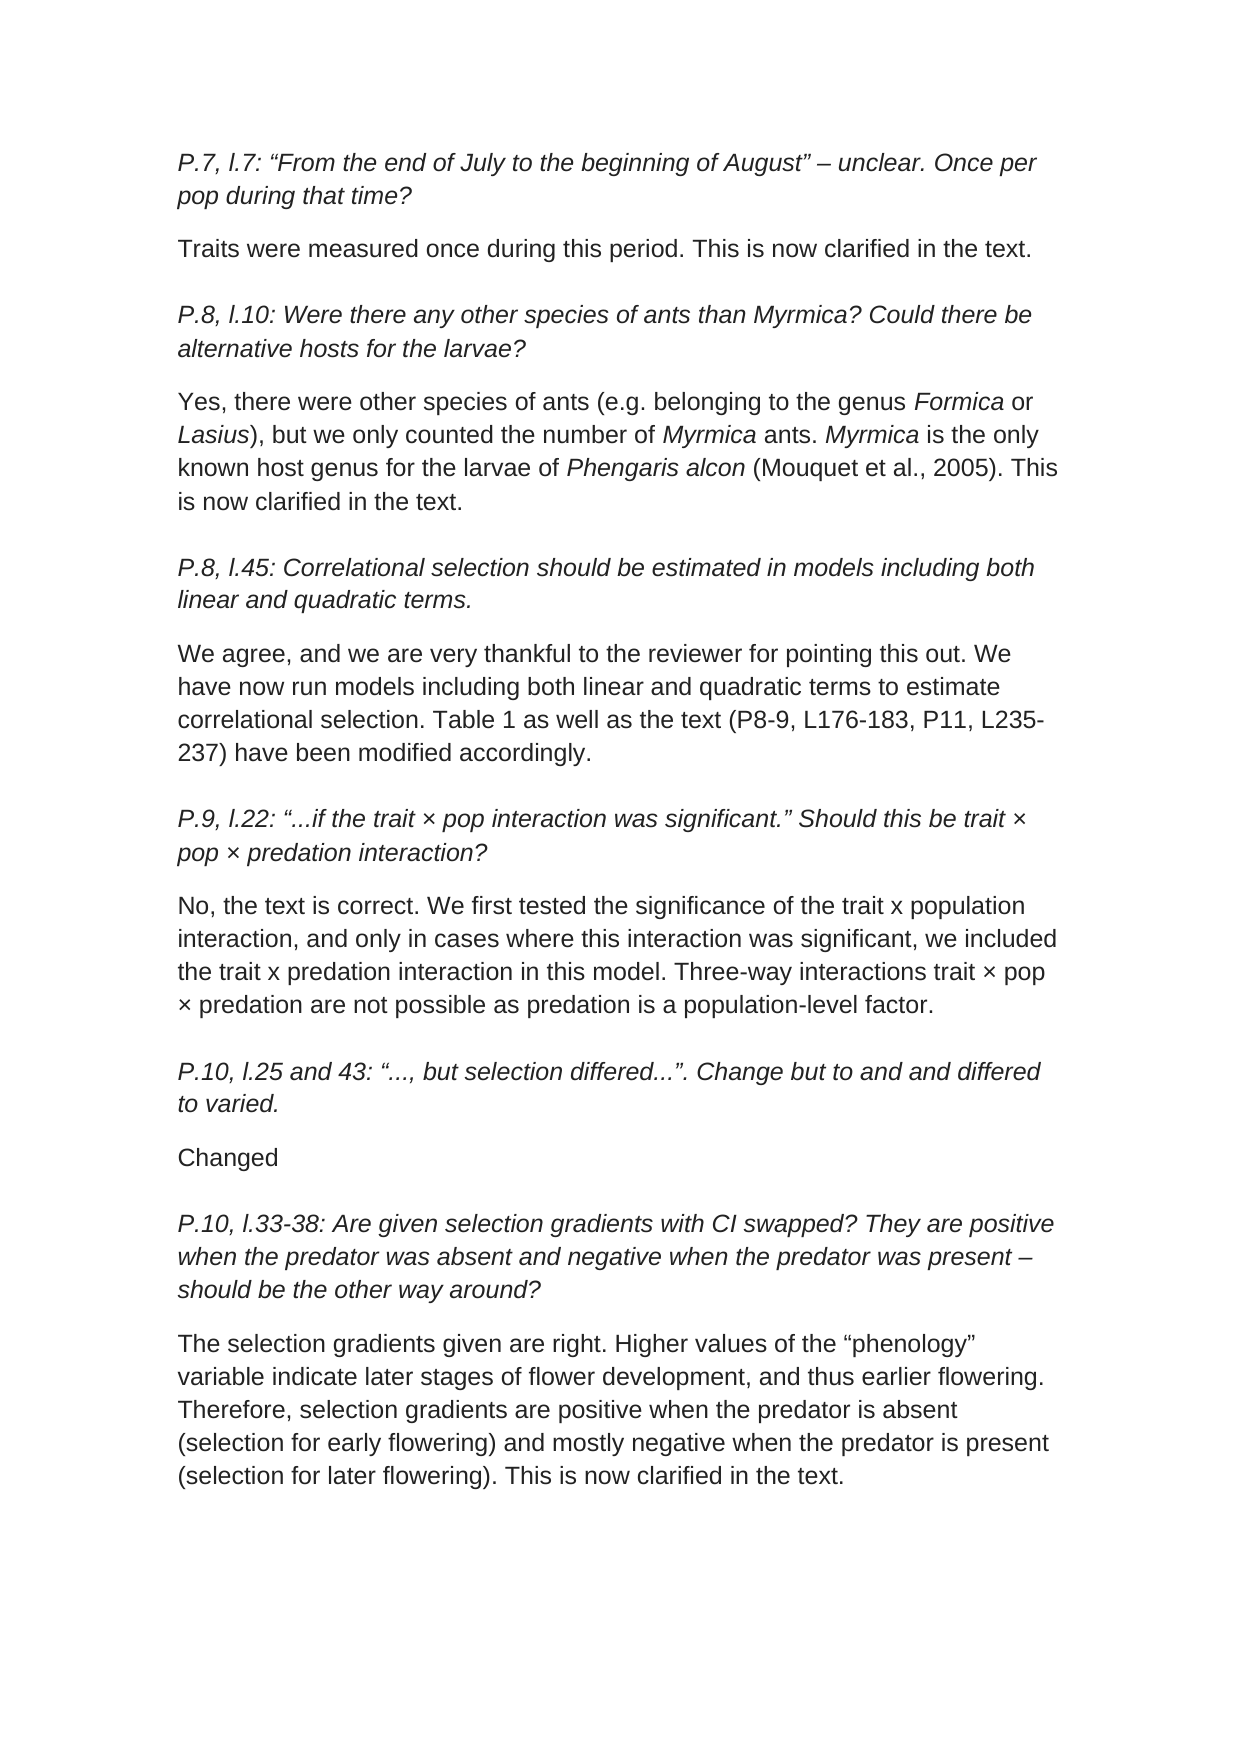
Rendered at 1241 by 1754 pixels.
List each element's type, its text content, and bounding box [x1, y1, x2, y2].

text The selection gradients given are right. Higher values of the “phenology” variable indicate later stages of flower development, and thus earlier flowering. Therefore, selection gradients are positive when the predator is absent (selection for early flowering) and mostly negative when the predator is present (selection for later flowering). This is now clarified in the text. [177, 1329, 1063, 1490]
text No, the text is correct. We first tested the significance of the trait x population interaction, and only in cases where this interaction was significant, we included the trait x predation interaction in this model. Three-way interactions trait × pop × predation are not possible as predation is a population-level factor. P.10, l.25 and 43: “..., but selection differed...”. Change but to and and differed to varied. [177, 891, 1063, 1118]
text We agree, and we are very thankful to the reviewer for pointing this out. We have now run models including both linear and quadratic terms to estimate correlational selection. Table 1 as well as the text (P8-9, L176-183, P11, L235-237) have been modified accordingly. P.9, l.22: “...if the trait × pop interaction was significant.” Should this be trait × pop × predation interaction? [177, 639, 1063, 866]
text Traits were measured once during this period. This is now clarified in the text. P.8, l.10: Were there any other species of ants than Myrmica? Could there be alternative hosts for the larvae? [177, 234, 1063, 362]
text Yes, there were other species of ants (e.g. belonging to the genus Formica or Lasius), but we only counted the number of Myrmica ants. Myrmica is the only known host genus for the larvae of Phengaris alcon (Mouquet et al., 2005). This is now clarified in the text. P.8, l.45: Correlational selection should be estimated in models including both linear and quadratic terms. [177, 387, 1063, 614]
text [177, 148, 1063, 209]
text Changed P.10, l.33-38: Are given selection gradients with CI swapped? They are positive when the predator was absent and negative when the predator was present – should be the other way around? [177, 1143, 1063, 1304]
